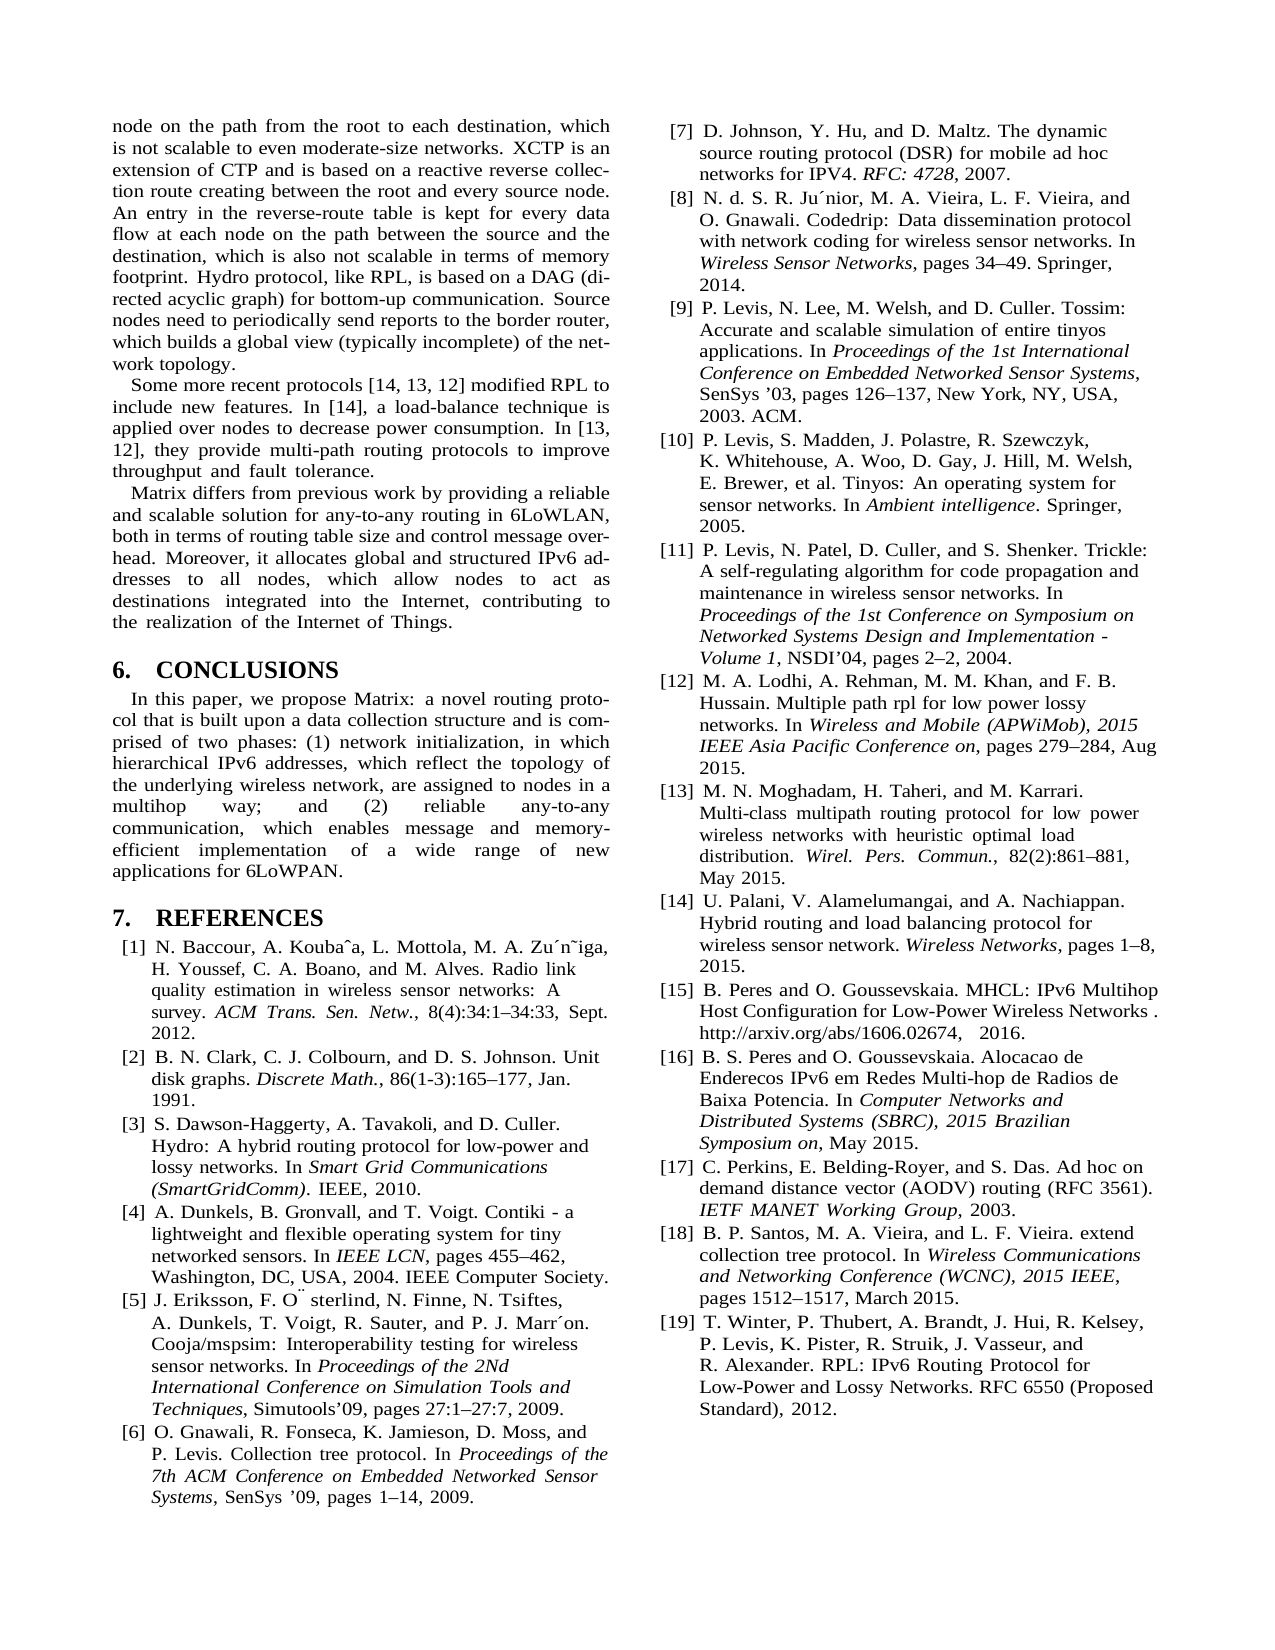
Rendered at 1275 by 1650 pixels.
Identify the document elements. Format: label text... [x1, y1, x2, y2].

text [13] M. N. Moghadam, H. Taheri, and M. Karrari. [660, 780, 1169, 802]
text [4] A. Dunkels, B. Gronvall, and T. Voigt. Contiki - a lightweight and flexible operating system for tiny networked sensors. In IEEE LCN, pages 455–462, Washington, DC, USA, 2004. IEEE Computer Society. [122, 1201, 610, 1288]
text Low-Power and Lossy Networks. RFC 6550 (Proposed Standard), 2012. [699, 1376, 1160, 1419]
text P. Levis. Collection tree protocol. In Proceedings of the 7th ACM Conference on Embedded Networked Sensor Systems, SenSys ’09, pages 1–14, 2009. [151, 1443, 610, 1508]
text Some more recent protocols [14, 13, 12] modified RPL to include new features. In [14], a load-balance technique is applied over nodes to decrease power consumption. In [13, 12], they provide multi-path routing protocols to improve throughput and fault tolerance. [112, 374, 610, 482]
text Matrix differs from previous work by providing a reliable and scalable solution for any-to-any routing in 6LoWLAN, both in terms of routing table size and control message over- head. Moreover, it allocates global and structured IPv6 ad- dresses to all nodes, which allow nodes to act as destinations integrated into the Internet, contributing to the realization of the Internet of Things. [112, 482, 610, 633]
subtitle REFERENCES [112, 903, 610, 932]
text A. Dunkels, T. Voigt, R. Sauter, and P. J. Marr´on. Cooja/mspsim: Interoperability testing for wireless sensor networks. In Proceedings of the 2Nd International Conference on Simulation Tools and Techniques, Simutools’09, pages 27:1–27:7, 2009. [151, 1312, 610, 1419]
text [16] B. S. Peres and O. Goussevskaia. Alocacao de Enderecos IPv6 em Redes Multi-hop de Radios de Baixa Potencia. In Computer Networks and Distributed Systems (SBRC), 2015 Brazilian Symposium on, May 2015. [660, 1046, 1149, 1153]
text [5] J. Eriksson, F. O¨ sterlind, N. Finne, N. Tsiftes, [122, 1288, 610, 1311]
text [8] N. d. S. R. Ju´nior, M. A. Vieira, L. F. Vieira, and [669, 187, 1169, 208]
text E. Brewer, et al. Tinyos: An operating system for sensor networks. In Ambient intelligence. Springer, 2005. [699, 472, 1160, 537]
text [12] M. A. Lodhi, A. Rehman, M. M. Khan, and F. B. Hussain. Multiple path rpl for low power lossy networks. In Wireless and Mobile (APWiMob), 2015 IEEE Asia Pacific Conference on, pages 279–284, Aug 2015. [660, 670, 1160, 778]
subtitle CONCLUSIONS [112, 655, 610, 683]
text [19] T. Winter, P. Thubert, A. Brandt, J. Hui, R. Kelsey, [660, 1311, 1169, 1332]
text P. Levis, K. Pister, R. Struik, J. Vasseur, and [699, 1332, 1169, 1354]
text node on the path from the root to each destination, which is not scalable to even moderate-size networks. XCTP is an extension of CTP and is based on a reactive reverse collec- tion route creating between the root and every source node. An entry in the reverse-route table is kept for every data flow at each node on the path between the source and the destination, which is also not scalable in terms of memory footprint. Hydro protocol, like RPL, is based on a DAG (di- rected acyclic graph) for bottom-up communication. Source nodes need to periodically send reports to the border router, which builds a global view (typically incomplete) of the net- work topology. [112, 115, 610, 374]
text [6] O. Gnawali, R. Fonseca, K. Jamieson, D. Moss, and [122, 1421, 610, 1443]
text [9] P. Levis, N. Lee, M. Welsh, and D. Culler. Tossim: Accurate and scalable simulation of entire tinyos applications. In Proceedings of the 1st International Conference on Embedded Networked Sensor Systems, SenSys ’03, pages 126–137, New York, NY, USA, 2003. ACM. [669, 297, 1149, 426]
text Multi-class multipath routing protocol for low power wireless networks with heuristic optimal load distribution. Wirel. Pers. Commun., 82(2):861–881, May 2015. [699, 802, 1160, 888]
text [3] S. Dawson-Haggerty, A. Tavakoli, and D. Culler. [122, 1113, 610, 1134]
text [11] P. Levis, N. Patel, D. Culler, and S. Shenker. Trickle: A self-regulating algorithm for code propagation and maintenance in wireless sensor networks. In Proceedings of the 1st Conference on Symposium on Networked Systems Design and Implementation - Volume 1, NSDI’04, pages 2–2, 2004. [660, 539, 1149, 668]
text In this paper, we propose Matrix: a novel routing proto- col that is built upon a data collection structure and is com- prised of two phases: (1) network initialization, in which hierarchical IPv6 addresses, which reflect the topology of the underlying wireless network, are assigned to nodes in a multihop way; and (2) reliable any-to-any communication, which enables message and memory-efficient implementation of a wide range of new applications for 6LoWPAN. [112, 687, 610, 882]
text R. Alexander. RPL: IPv6 Routing Protocol for [699, 1354, 1169, 1376]
text [18] B. P. Santos, M. A. Vieira, and L. F. Vieira. extend collection tree protocol. In Wireless Communications and Networking Conference (WCNC), 2015 IEEE, pages 1512–1517, March 2015. [660, 1222, 1160, 1308]
text [10] P. Levis, S. Madden, J. Polastre, R. Szewczyk, [660, 428, 1169, 450]
text 1991. [151, 1089, 610, 1111]
text [1] N. Baccour, A. Koubaˆa, L. Mottola, M. A. Zu´n˜iga, [122, 936, 610, 957]
text [15] B. Peres and O. Goussevskaia. MHCL: IPv6 Multihop Host Configuration for Low-Power Wireless Networks . http://arxiv.org/abs/1606.02674, 2016. [660, 979, 1158, 1043]
text O. Gnawali. Codedrip: Data dissemination protocol with network coding for wireless sensor networks. In Wireless Sensor Networks, pages 34–49. Springer, 2014. [699, 209, 1149, 295]
text [2] B. N. Clark, C. J. Colbourn, and D. S. Johnson. Unit disk graphs. Discrete Math., 86(1-3):165–177, Jan. [122, 1046, 602, 1089]
text K. Whitehouse, A. Woo, D. Gay, J. Hill, M. Welsh, [699, 450, 1169, 472]
text Hybrid routing and load balancing protocol for wireless sensor network. Wireless Networks, pages 1–8, 2015. [699, 912, 1157, 977]
text [17] C. Perkins, E. Belding-Royer, and S. Das. Ad hoc on demand distance vector (AODV) routing (RFC 3561). IETF MANET Working Group, 2003. [660, 1156, 1160, 1220]
text [7] D. Johnson, Y. Hu, and D. Maltz. The dynamic source routing protocol (DSR) for mobile ad hoc networks for IPV4. RFC: 4728, 2007. [669, 120, 1108, 185]
text [14] U. Palani, V. Alamelumangai, and A. Nachiappan. [660, 890, 1169, 912]
text Hydro: A hybrid routing protocol for low-power and lossy networks. In Smart Grid Communications (SmartGridComm). IEEE, 2010. [151, 1135, 610, 1199]
text H. Youssef, C. A. Boano, and M. Alves. Radio link quality estimation in wireless sensor networks: A survey. ACM Trans. Sen. Netw., 8(4):34:1–34:33, Sept. 2012. [151, 958, 610, 1044]
